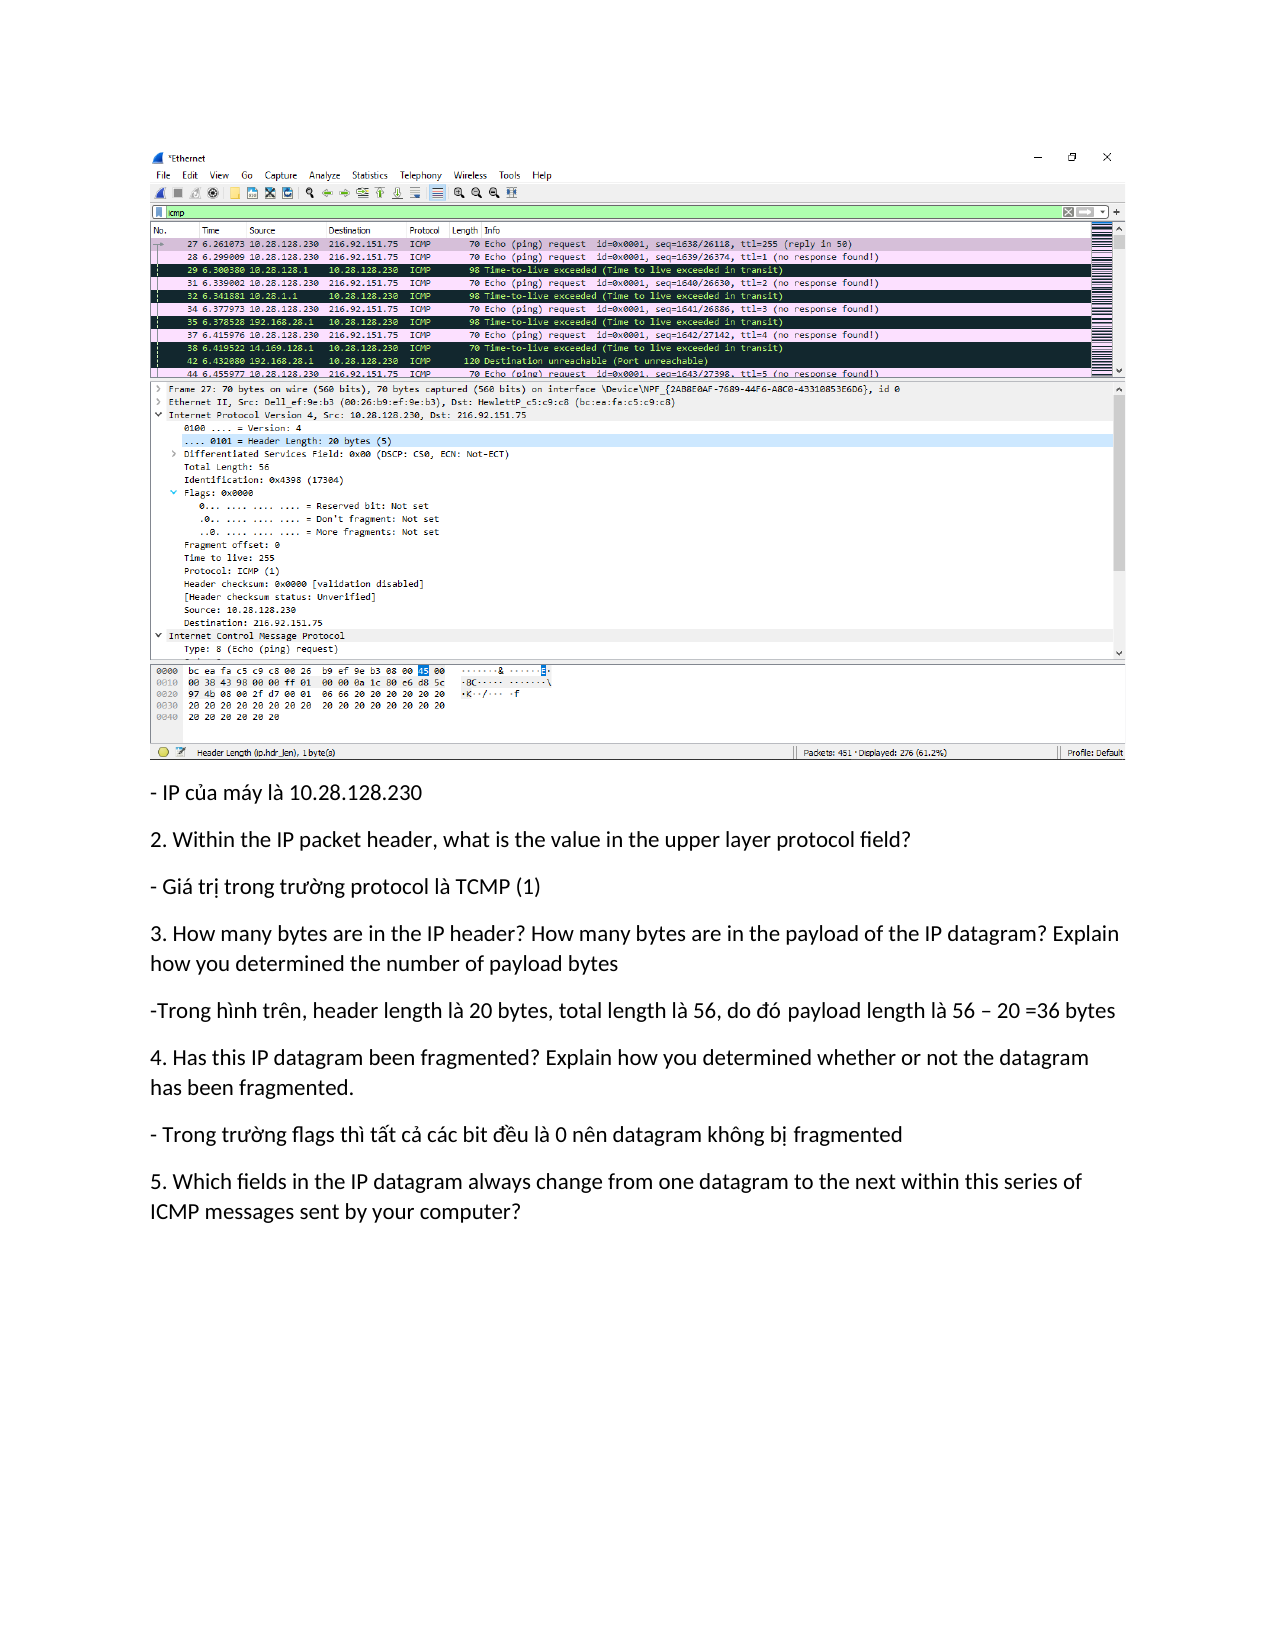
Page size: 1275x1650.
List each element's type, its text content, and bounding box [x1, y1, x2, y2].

text -Trong hình trên, header length là 20 bytes, total length là 56, do đó payload length là 56 – 20 =36 bytes [150, 996, 1125, 1024]
text - Giá trị trong trường protocol là TCMP (1) [150, 872, 1125, 900]
text 4. Has this IP datagram been fragmented? Explain how you determined whether or not the datagram has been fragmented. [150, 1043, 1125, 1101]
text - IP của máy là 10.28.128.230 [150, 778, 1125, 806]
text - Trong trường flags thì tất cả các bit đều là 0 nên datagram không bị fragmented [150, 1120, 1125, 1148]
picture [150, 150, 1125, 760]
text 2. Within the IP packet header, what is the value in the upper layer protocol field? [150, 825, 1125, 853]
text 3. How many bytes are in the IP header? How many bytes are in the payload of the IP datagram? Explain how you determined the number of payload bytes [150, 919, 1125, 977]
text 5. Which fields in the IP datagram always change from one datagram to the next within this series of ICMP messages sent by your computer? [150, 1167, 1125, 1225]
